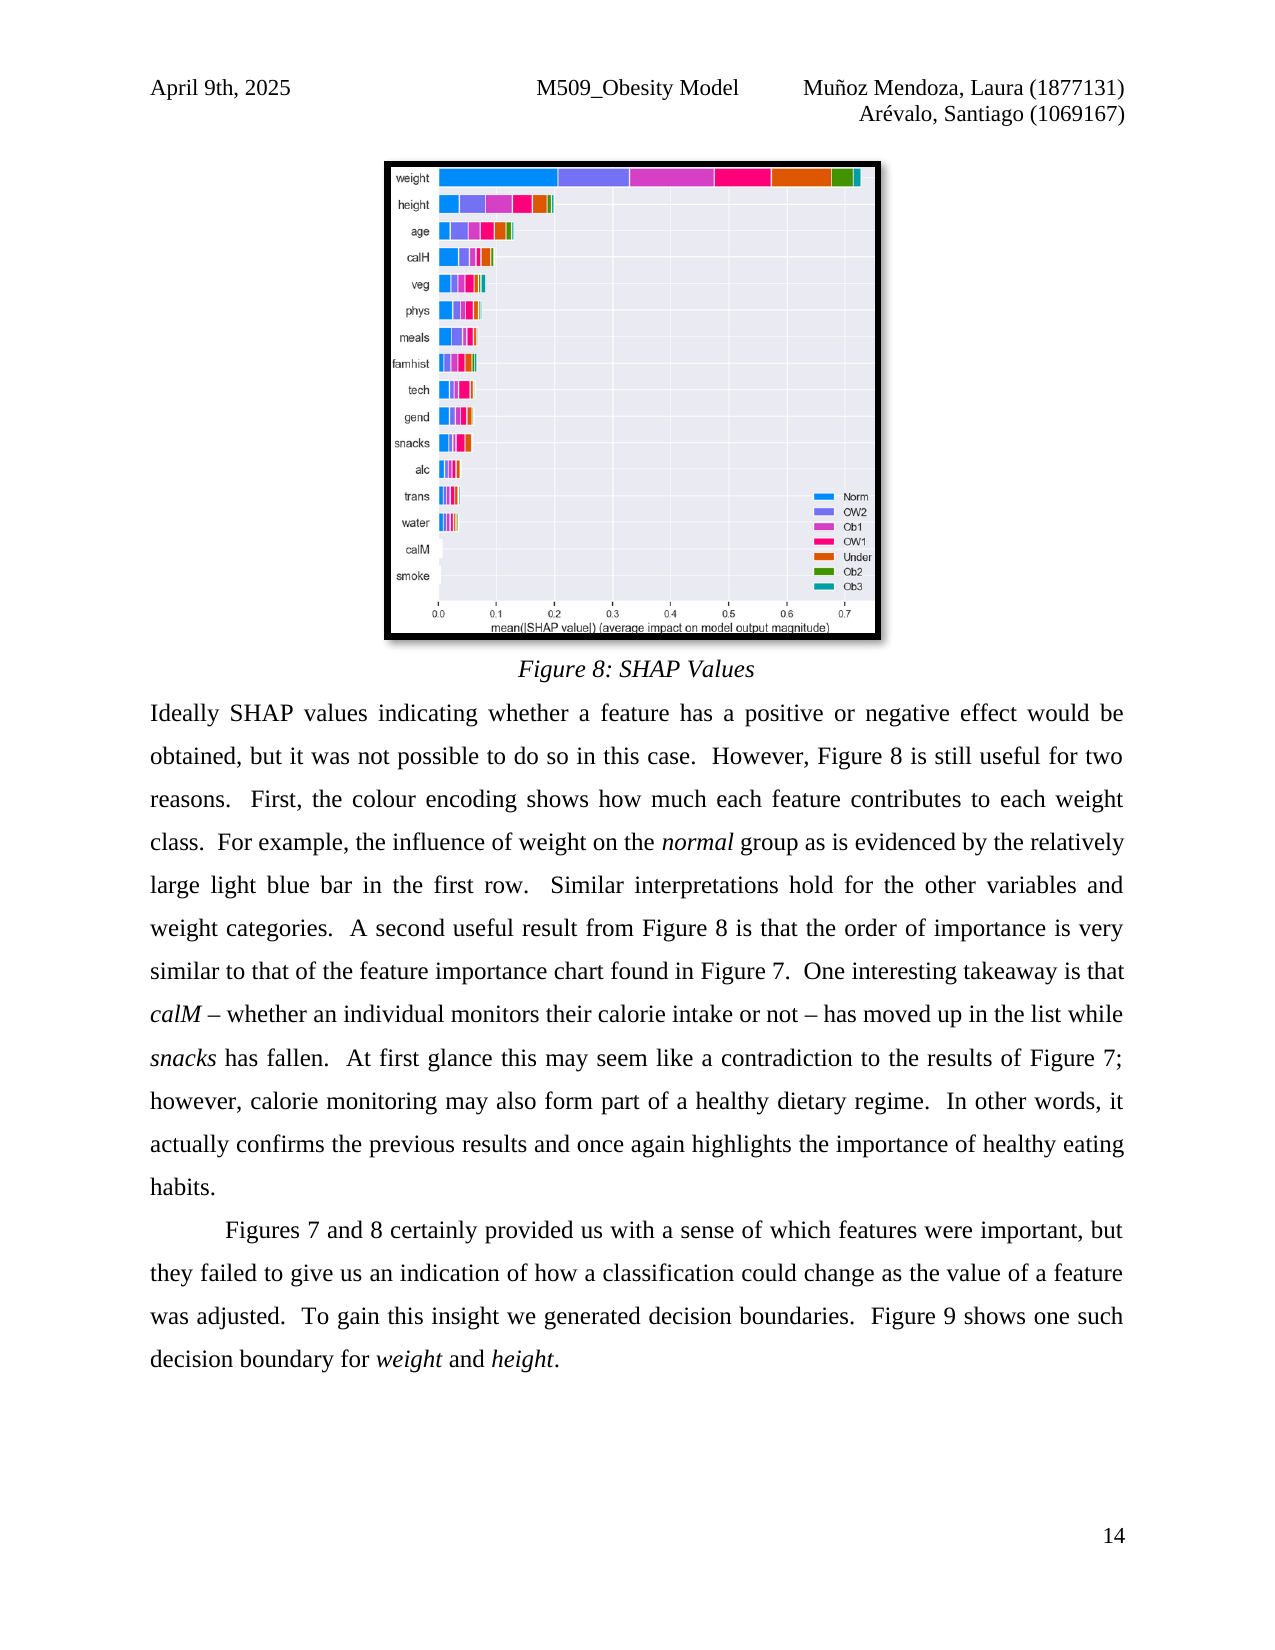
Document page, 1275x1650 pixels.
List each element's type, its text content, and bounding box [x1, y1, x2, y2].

text Ideally SHAP values indicating whether a feature has a positive or negative effect would be obtained, but it was not possible to do so in this case. However, Figure 8 is still useful for two reasons. First, the colour encoding shows how much each feature contributes to each weight class. For example, the influence of weight on the normal group as is evidenced by the relatively large light blue bar in the first row. Similar interpretations hold for the other variables and weight categories. A second useful result from Figure 8 is that the order of importance is very similar to that of the feature importance chart found in Figure 7. One interesting takeaway is that calM – whether an individual monitors their calorie intake or not – has moved up in the list while snacks has fallen. At first glance this may seem like a contradiction to the results of Figure 7; however, calorie monitoring may also form part of a healthy dietary regime. In other words, it actually confirms the previous results and once again highlights the importance of healthy eating habits. [150, 698, 1125, 1201]
text Figure 8: SHAP Values [150, 654, 1125, 683]
text Figures 7 and 8 certainly provided us with a sense of which features were important, but they failed to give us an indication of how a classification could change as the value of a feature was adjusted. To gain this insight we generated decision boundaries. Figure 9 shows one such decision boundary for weight and height. [150, 1215, 1125, 1373]
picture [391, 167, 875, 633]
